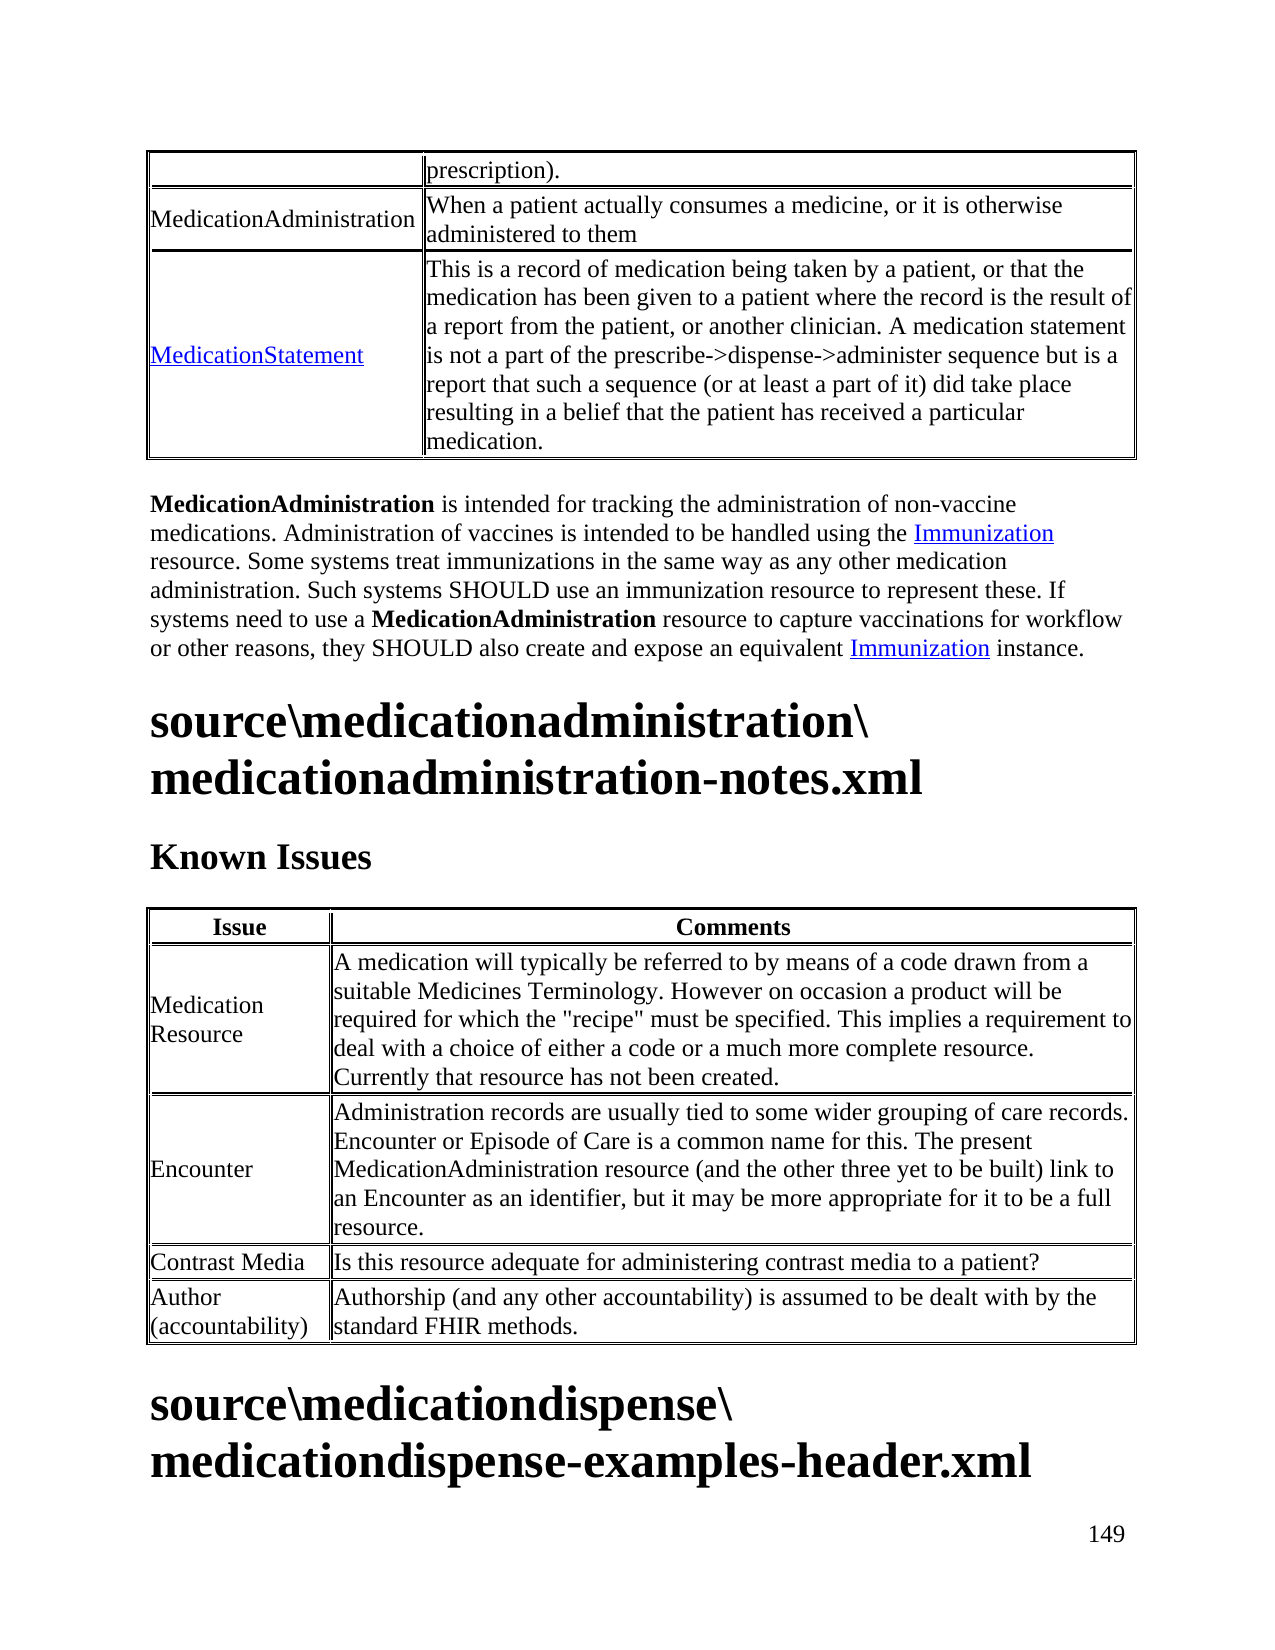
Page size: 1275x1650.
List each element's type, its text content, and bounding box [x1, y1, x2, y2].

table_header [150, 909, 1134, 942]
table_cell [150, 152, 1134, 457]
subtitle source\medicationdispense\medicationdispense-examples-header.xml [150, 1374, 1125, 1489]
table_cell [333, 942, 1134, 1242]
subtitle Known Issues [150, 835, 1125, 878]
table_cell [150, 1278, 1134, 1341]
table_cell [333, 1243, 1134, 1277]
text MedicationAdministration is intended for tracking the administration of non-vaccine medications. Administration of vaccines is intended to be handled using the Immunization resource. Some systems treat immunizations in the same way as any other medication administration. Such systems SHOULD use an immunization resource to represent these. If systems need to use a MedicationAdministration resource to capture vaccinations for workflow or other reasons, they SHOULD also create and expose an equivalent Immunization instance. [150, 489, 1125, 661]
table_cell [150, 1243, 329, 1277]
subtitle source\medicationadministration\medicationadministration-notes.xml [150, 691, 1125, 806]
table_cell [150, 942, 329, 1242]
